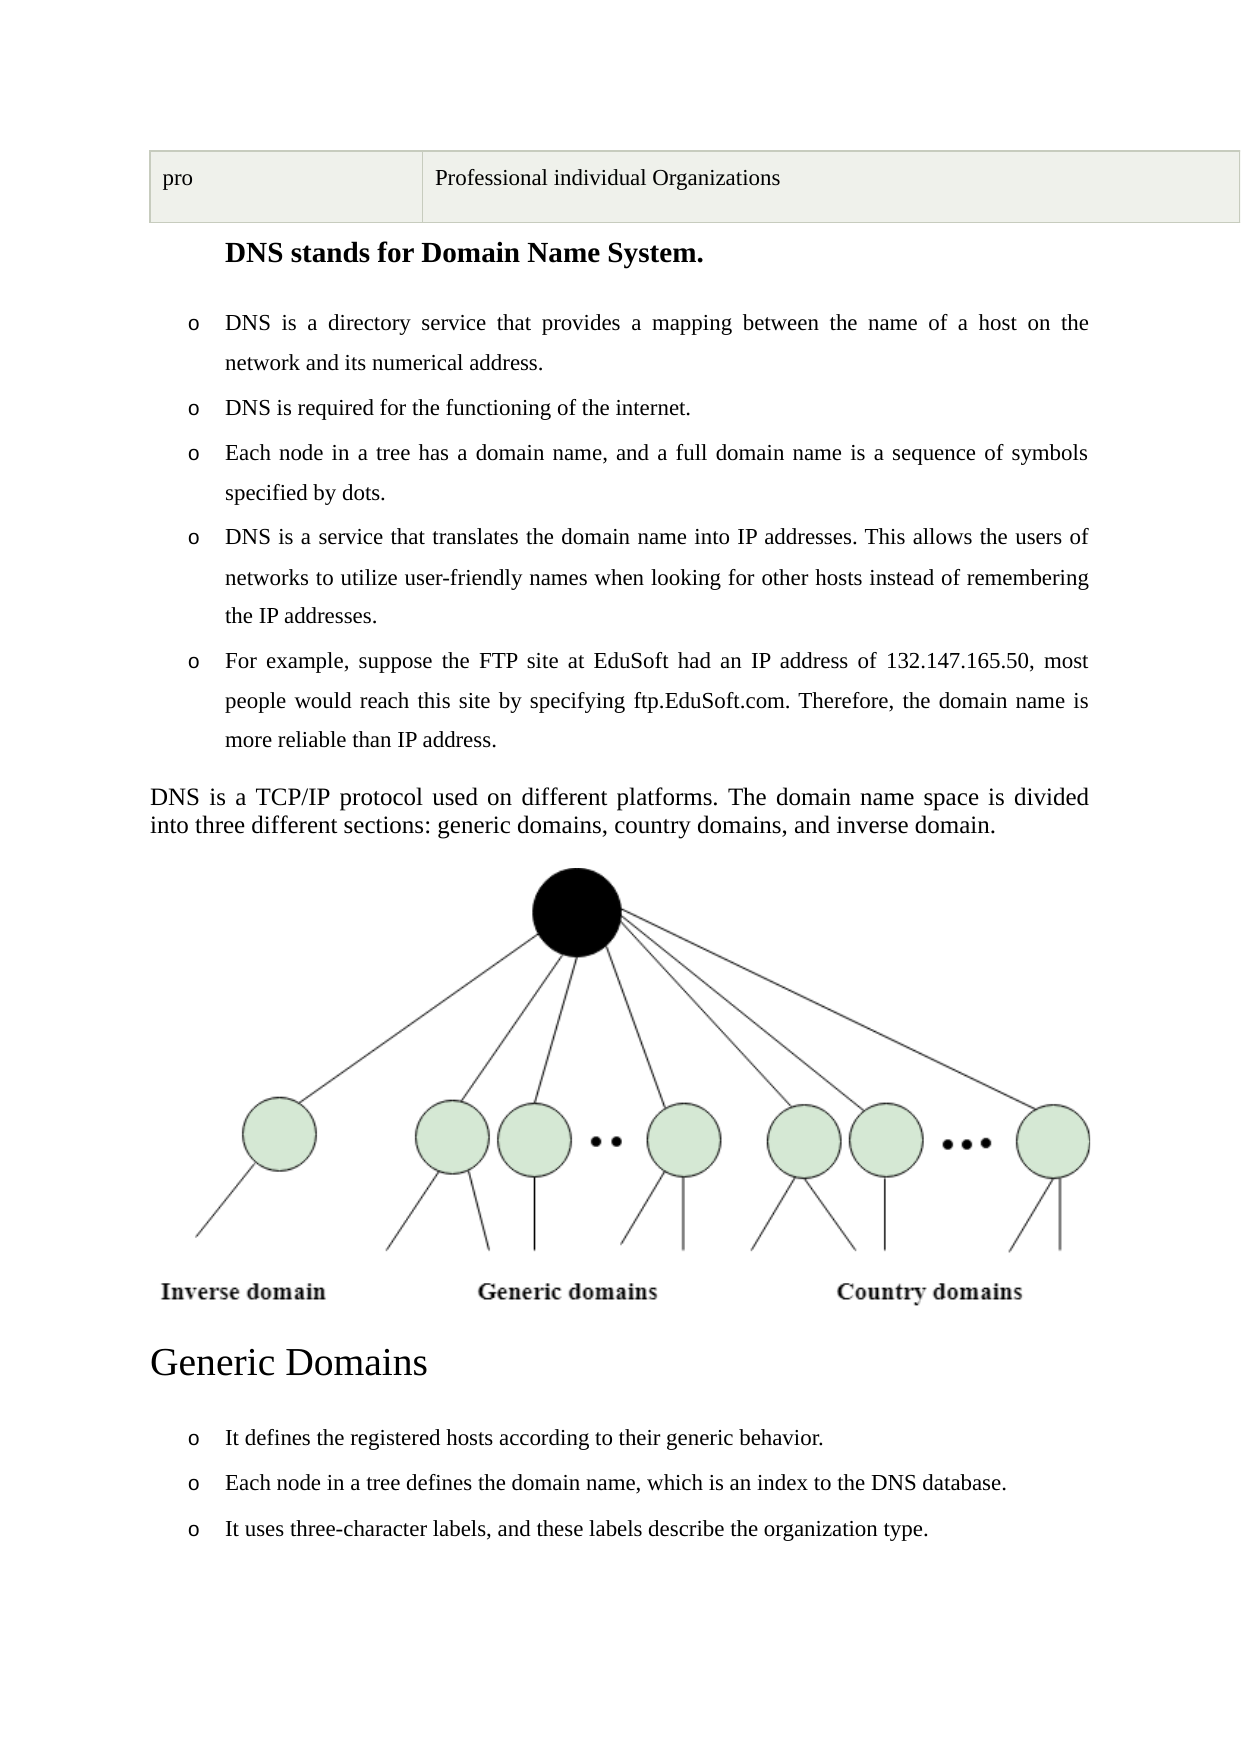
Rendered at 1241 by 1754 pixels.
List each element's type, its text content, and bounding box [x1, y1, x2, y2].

list DNS is a service that translates the domain name into IP addresses. This allows the users of networks to utilize user-friendly names when looking for other hosts instead of remembering the IP addresses. [187, 512, 1090, 629]
text DNS is a TCP/IP protocol used on different platforms. The domain name space is divided into three different sections: generic domains, country domains, and inverse domain. [150, 782, 1090, 839]
text DNS stands for Domain Name System. [225, 229, 1090, 268]
table_cell pro [151, 152, 422, 222]
list It uses three-character labels, and these labels describe the organization type. [187, 1503, 1090, 1542]
picture [150, 868, 1091, 1307]
list For example, suppose the FTP site at EduSoft had an IP address of 132.147.165.50, most people would reach this site by specifying ftp.EduSoft.com. Therefore, the domain name is more reliable than IP address. [187, 635, 1090, 752]
list DNS is a directory service that provides a mapping between the name of a host on the network and its numerical address. [187, 298, 1090, 376]
list DNS is required for the functioning of the internet. [187, 382, 1090, 421]
table_cell Professional individual Organizations [423, 152, 1239, 222]
list Each node in a tree defines the domain name, which is an index to the DNS database. [187, 1458, 1090, 1497]
list It defines the registered hosts according to their generic behavior. [187, 1413, 1090, 1452]
list Each node in a tree has a domain name, and a full domain name is a sequence of symbols specified by dots. [187, 427, 1090, 506]
subtitle Generic Domains [150, 1338, 1090, 1383]
